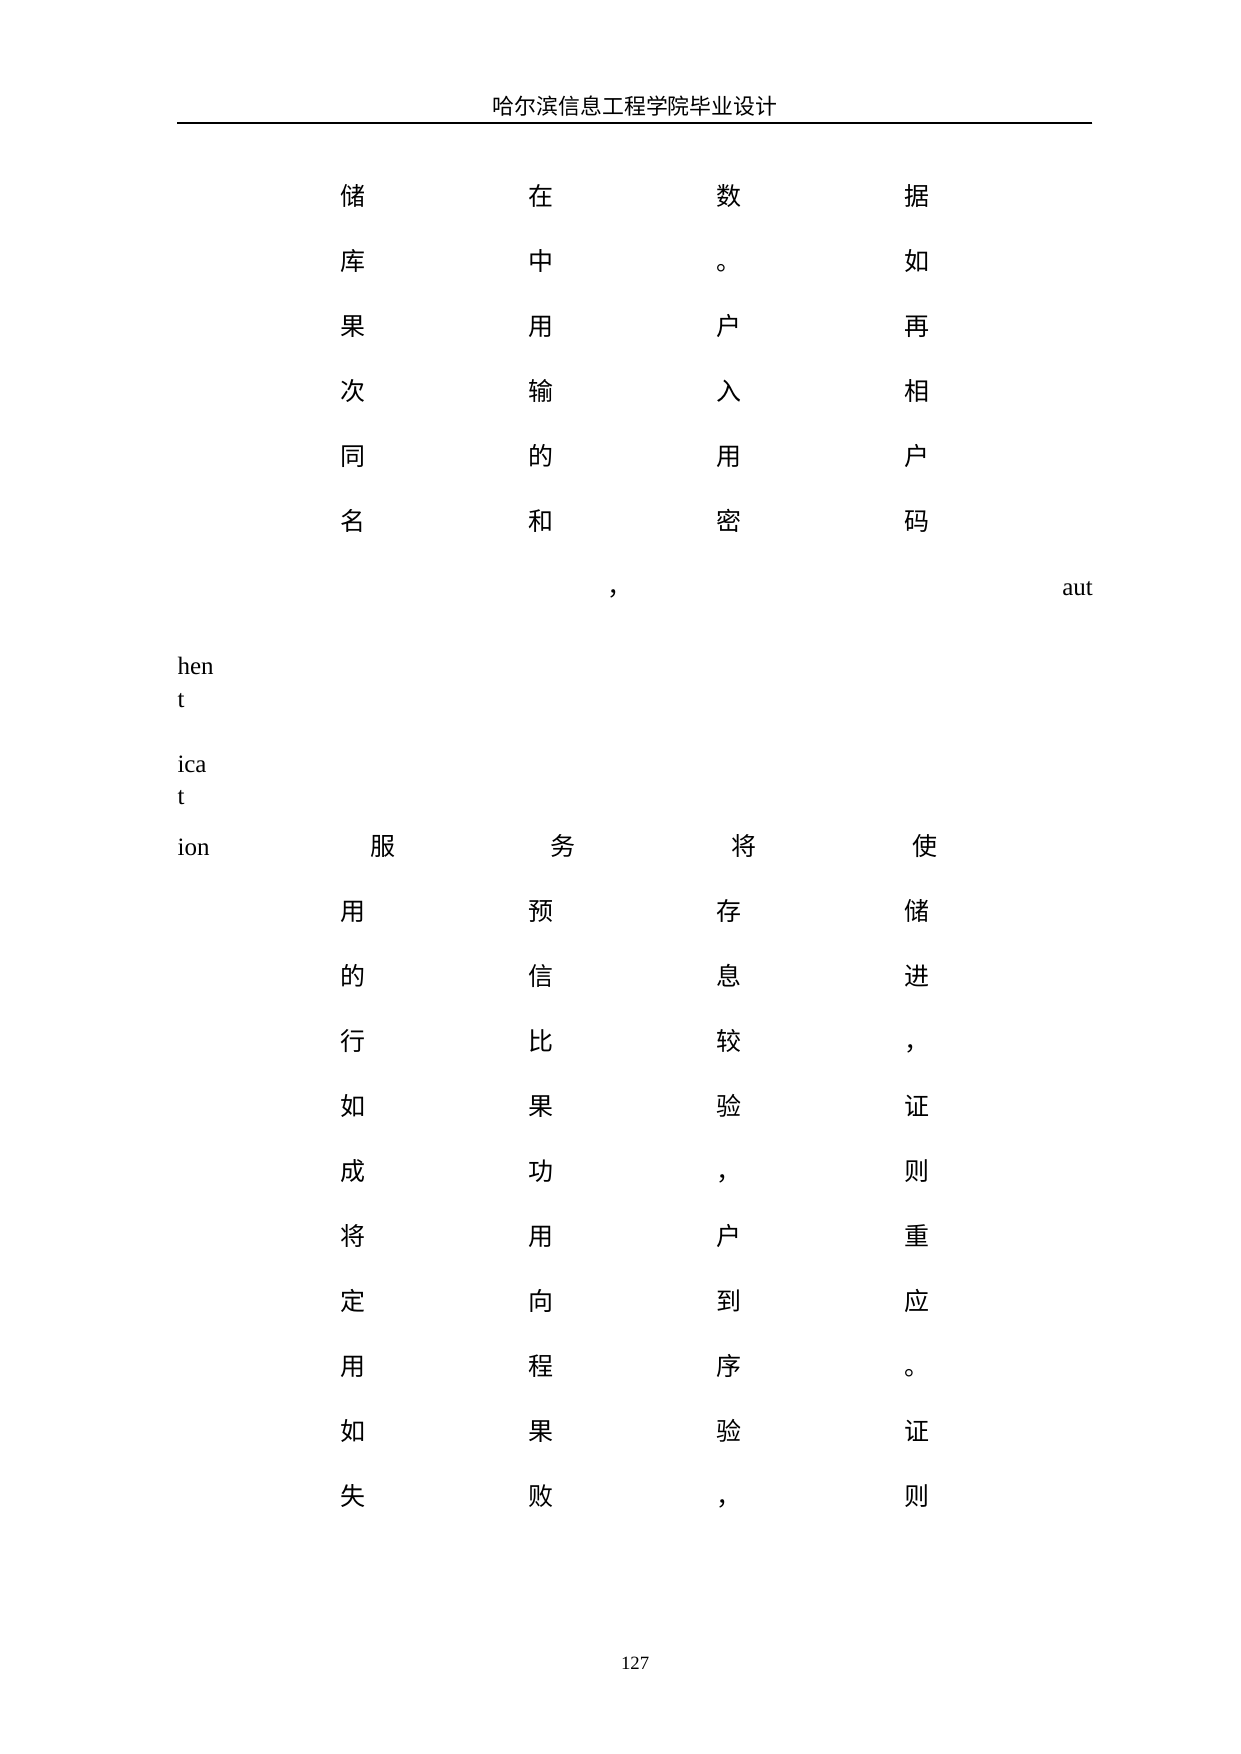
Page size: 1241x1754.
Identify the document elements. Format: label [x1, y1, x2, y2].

text [177, 162, 1092, 1592]
